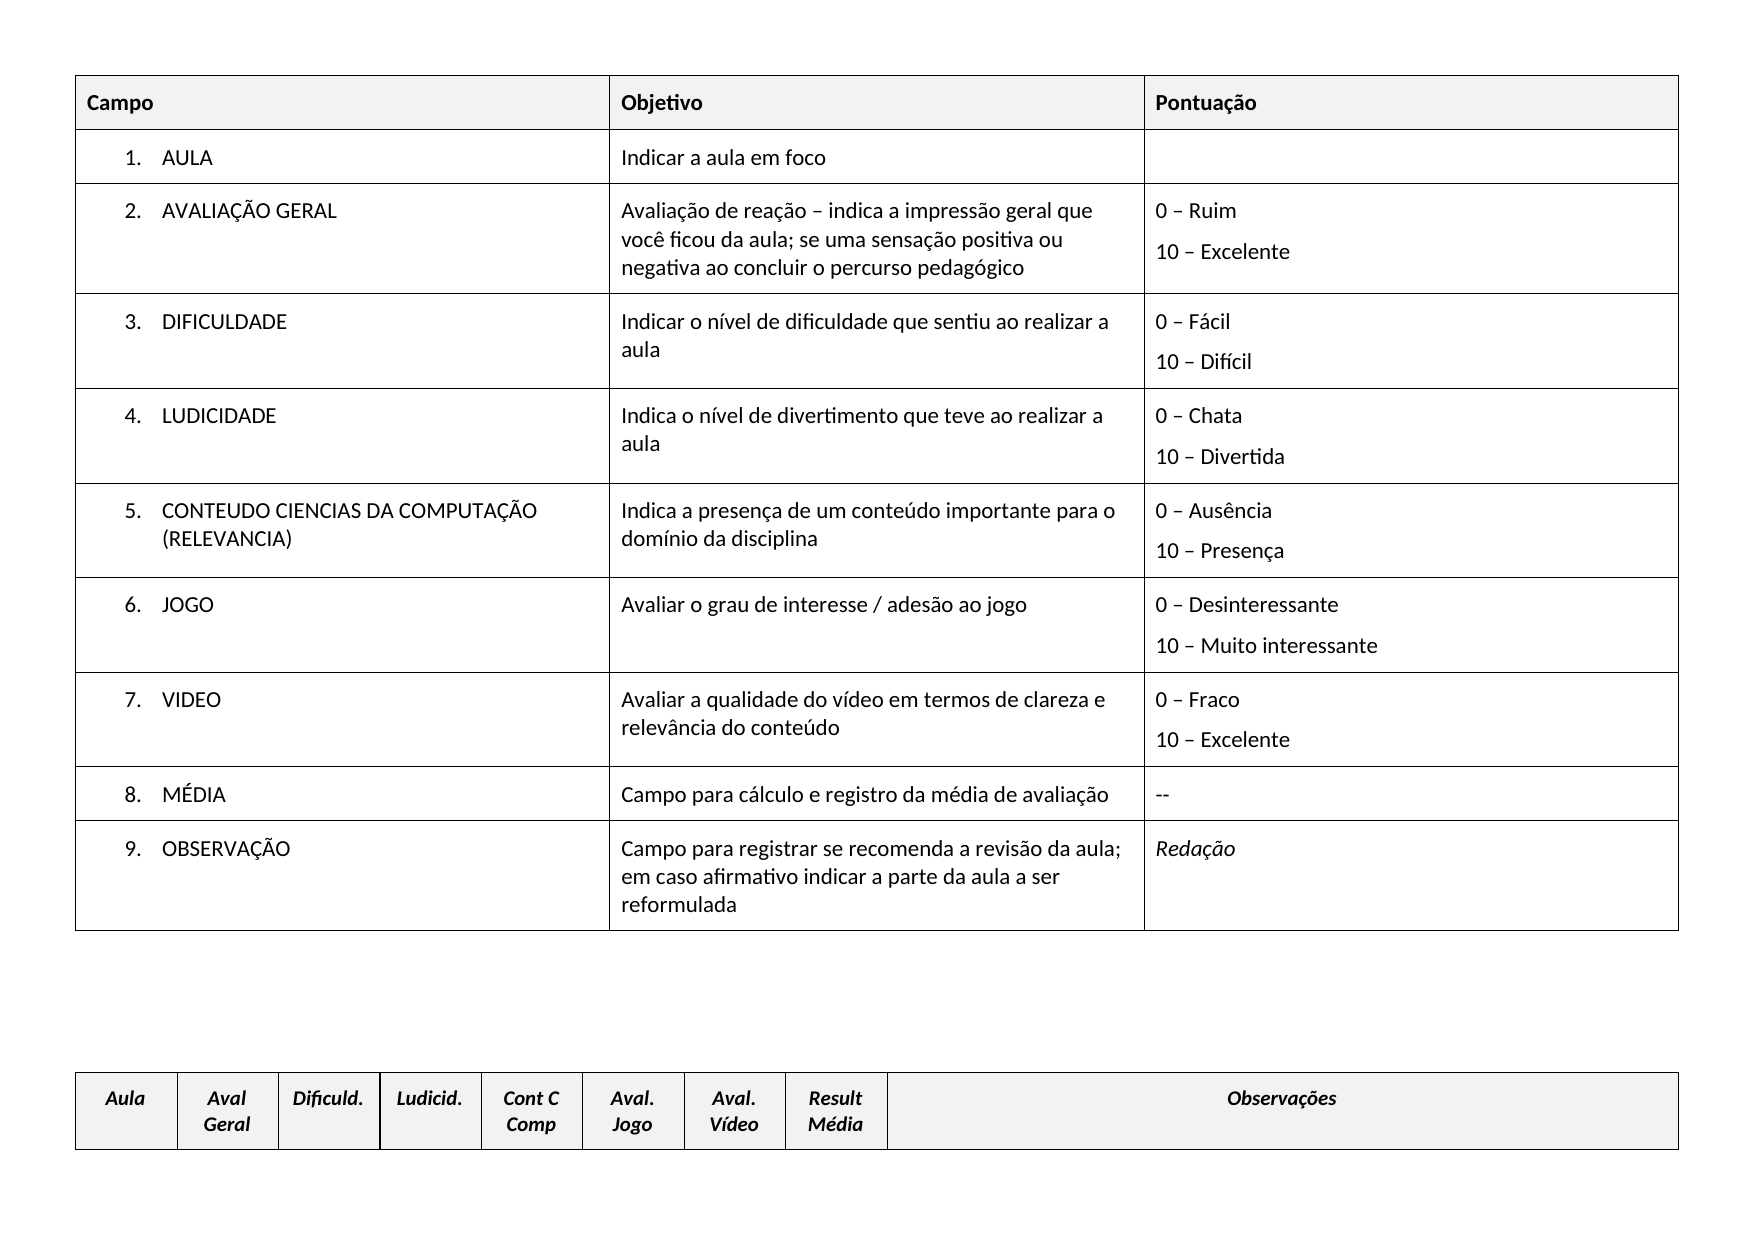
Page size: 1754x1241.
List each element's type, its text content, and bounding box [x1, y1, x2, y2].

table_header Objetivo [610, 76, 1144, 129]
table_cell Avaliar a qualidade do vídeo em termos de clareza e relevância do conteúdo [610, 673, 1144, 766]
table_cell Indicar o nível de dificuldade que sentiu ao realizar a aula [610, 294, 1144, 388]
table_cell Indica a presença de um conteúdo importante para o domínio da disciplina [610, 484, 1144, 577]
table_cell DIFICULDADE [76, 294, 609, 388]
table_cell Redação [1145, 821, 1678, 930]
table_header Ludicid. [381, 1073, 481, 1149]
table_header Aval. Vídeo [685, 1073, 785, 1149]
table_cell Avaliar o grau de interesse / adesão ao jogo [610, 578, 1144, 672]
table_cell AVALIAÇÃO GERAL [76, 184, 609, 293]
table_cell VIDEO [76, 673, 609, 766]
table_cell 0 – Ausência 10 – Presença [1145, 484, 1678, 577]
table_header Dificuld. [279, 1073, 379, 1149]
table_header Result Média [786, 1073, 887, 1149]
table_cell 0 – Fraco 10 – Excelente [1145, 673, 1678, 766]
table_cell -- [1145, 767, 1678, 820]
table_cell AULA [76, 130, 609, 183]
table_header Campo [76, 76, 609, 129]
table_cell 0 – Ruim 10 – Excelente [1145, 184, 1678, 293]
table_cell Campo para registrar se recomenda a revisão da aula; em caso afirmativo indicar a parte da aula a ser reformulada [610, 821, 1144, 930]
table_cell LUDICIDADE [76, 389, 609, 482]
table_header Pontuação [1145, 76, 1678, 129]
table_cell [1145, 130, 1678, 183]
table_cell MÉDIA [76, 767, 609, 820]
table_header Observações [888, 1073, 1678, 1149]
table_header Aval. Jogo [583, 1073, 684, 1149]
table_cell Avaliação de reação – indica a impressão geral que você ficou da aula; se uma sensação positiva ou negativa ao concluir o percurso pedagógico [610, 184, 1144, 293]
table_cell JOGO [76, 578, 609, 672]
table_cell Indica o nível de divertimento que teve ao realizar a aula [610, 389, 1144, 482]
table_cell 0 – Chata 10 – Divertida [1145, 389, 1678, 482]
table_header Aval Geral [178, 1073, 278, 1149]
table_cell 0 – Desinteressante 10 – Muito interessante [1145, 578, 1678, 672]
table_cell Campo para cálculo e registro da média de avaliação [610, 767, 1144, 820]
table_cell CONTEUDO CIENCIAS DA COMPUTAÇÃO (RELEVANCIA) [76, 484, 609, 577]
table_cell 0 – Fácil 10 – Difícil [1145, 294, 1678, 388]
table_cell Indicar a aula em foco [610, 130, 1144, 183]
table_cell OBSERVAÇÃO [76, 821, 609, 930]
table_header Aula [76, 1073, 177, 1149]
table_header Cont C Comp [482, 1073, 582, 1149]
